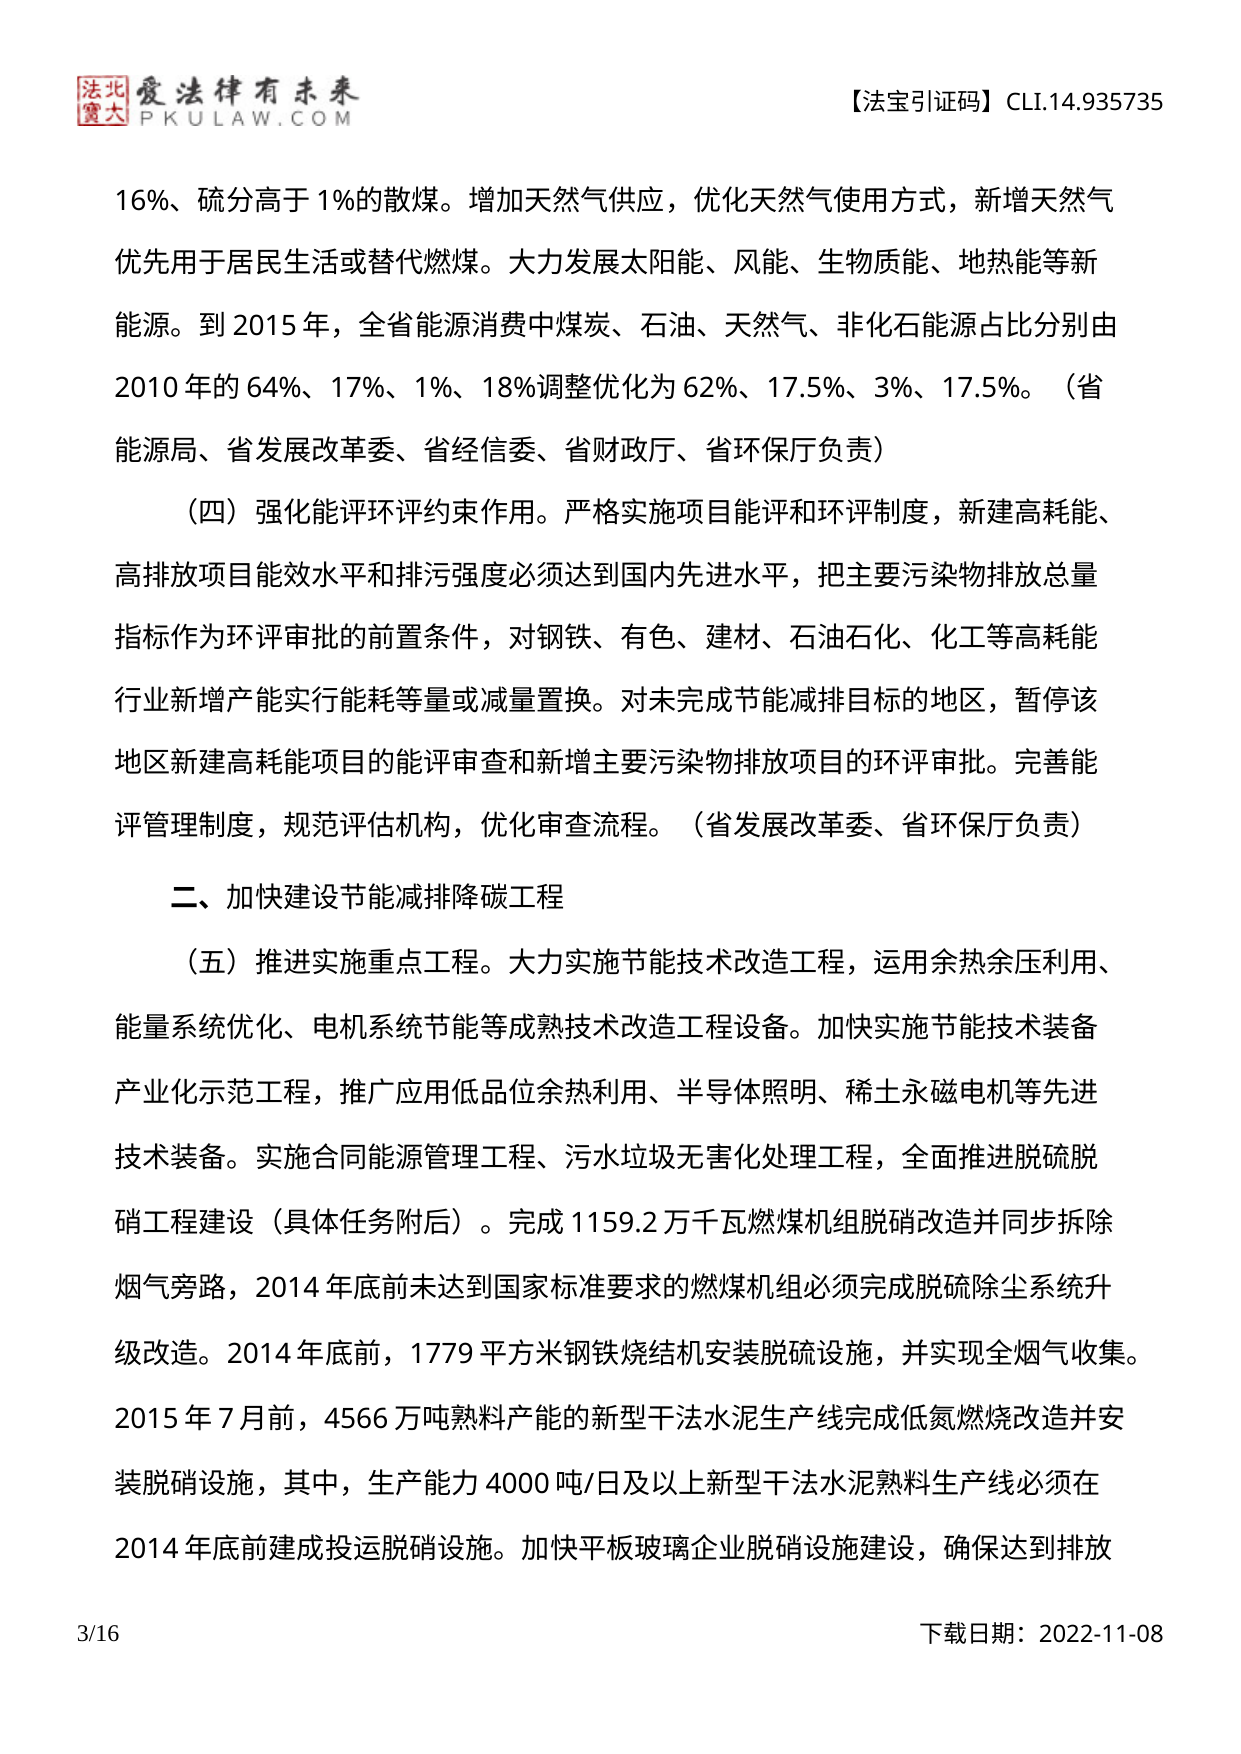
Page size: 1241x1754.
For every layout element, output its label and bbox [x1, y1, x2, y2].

picture [76, 75, 361, 126]
text [114, 156, 1126, 843]
text [114, 874, 1126, 1567]
